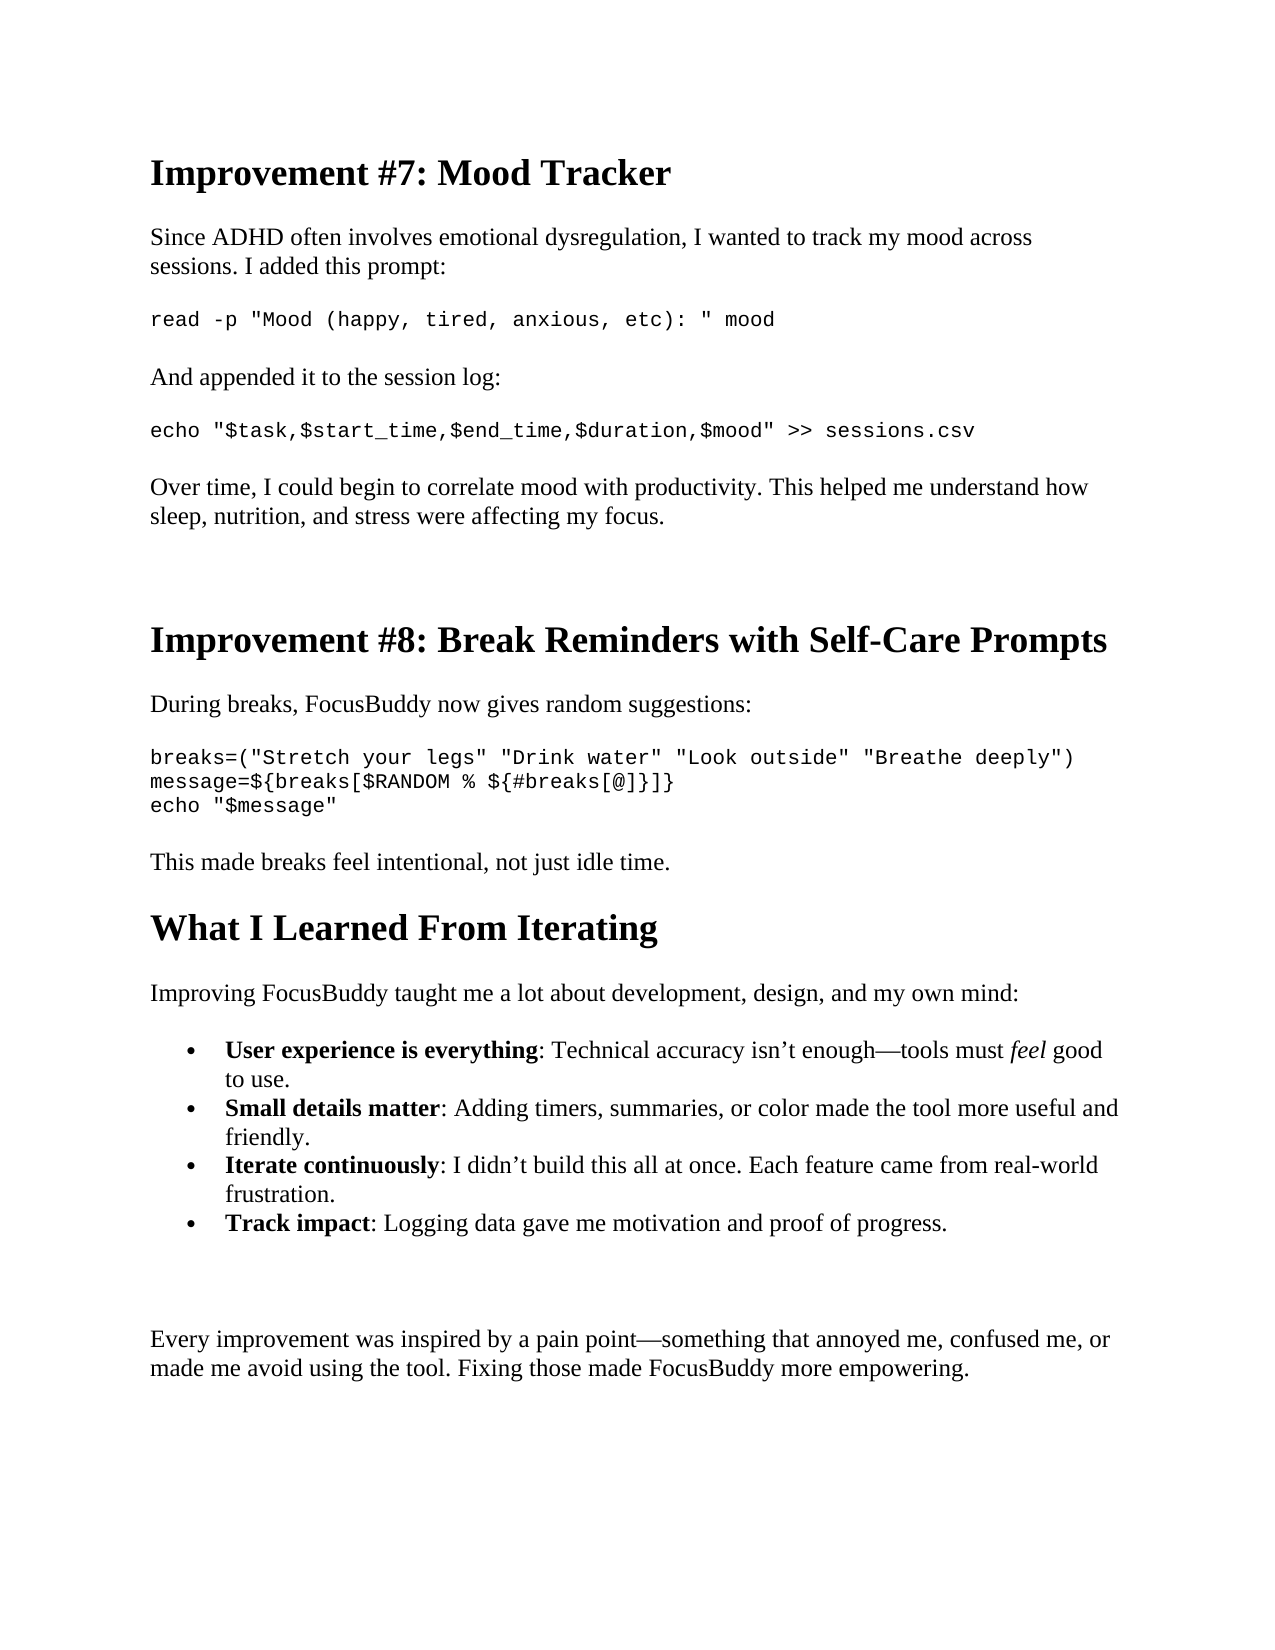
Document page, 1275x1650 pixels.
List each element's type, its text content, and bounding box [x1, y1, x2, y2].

text breaks=("Stretch your legs" "Drink water" "Look outside" "Breathe deeply") [150, 747, 1125, 771]
list Track impact: Logging data gave me motivation and proof of progress. [187, 1208, 1125, 1237]
list Iterate continuously: I didn’t build this all at once. Each feature came from real-world frustration. [187, 1151, 1125, 1208]
list User experience is everything: Technical accuracy isn’t enough—tools must feel good to use. [187, 1036, 1125, 1093]
text Improvement #8: Break Reminders with Self-Care Prompts [150, 617, 1125, 660]
text echo "$task,$start_time,$end_time,$duration,$mood" >> sessions.csv [150, 420, 1125, 443]
text Over time, I could begin to correlate mood with productivity. This helped me understand how sleep, nutrition, and stress were affecting my focus. [150, 472, 1125, 530]
text Improving FocusBuddy taught me a lot about development, design, and my own mind: [150, 978, 1125, 1006]
text During breaks, FocusBuddy now gives random suggestions: [150, 689, 1125, 718]
text message=${breaks[$RANDOM % ${#breaks[@]}]} [150, 771, 1125, 794]
text This made breaks feel intentional, not just idle time. [150, 847, 1125, 876]
text And appended it to the session log: [150, 362, 1125, 391]
text Since ADHD often involves emotional dysregulation, I wanted to track my mood across sessions. I added this prompt: [150, 222, 1125, 280]
list Small details matter: Adding timers, summaries, or color made the tool more useful and friendly. [187, 1093, 1125, 1151]
text What I Learned From Iterating [150, 905, 1125, 948]
text read -p "Mood (happy, tired, anxious, etc): " mood [150, 309, 1125, 333]
text echo "$message" [150, 794, 1125, 818]
text Improvement #7: Mood Tracker [150, 150, 1125, 193]
text Every improvement was inspired by a pain point—something that annoyed me, confused me, or made me avoid using the tool. Fixing those made FocusBuddy more empowering. [150, 1324, 1125, 1381]
